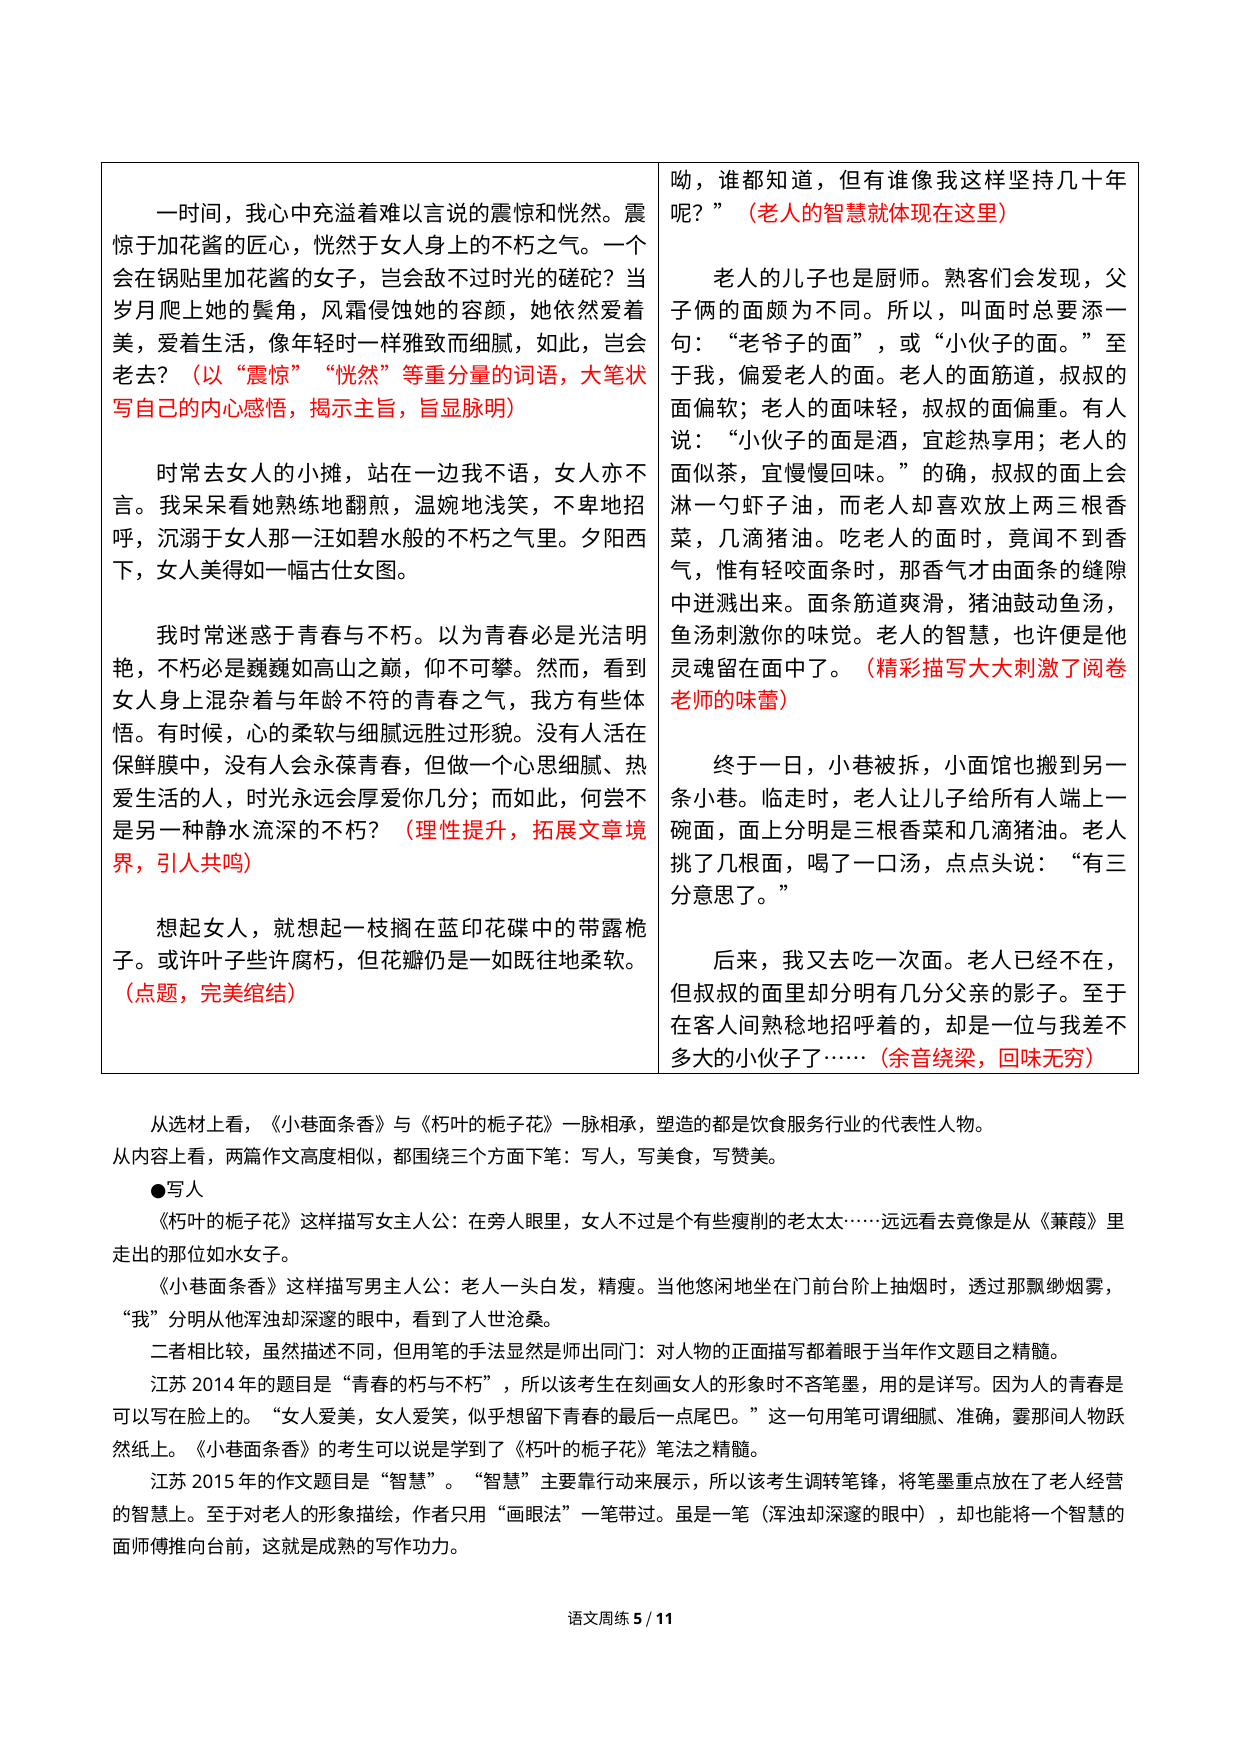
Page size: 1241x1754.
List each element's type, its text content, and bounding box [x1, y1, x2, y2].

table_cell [659, 163, 1138, 1073]
text 从内容上看，两篇作文高度相似，都围绕三个方面下笔：写人，写美食，写赞美。 [112, 1139, 1128, 1172]
text 从选材上看，《小巷面条香》与《朽叶的栀子花》一脉相承，塑造的都是饮食服务行业的代表性人物。 [112, 1107, 1128, 1139]
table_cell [102, 163, 658, 1073]
text 江苏2015年的作文题目是“智慧”。“智慧”主要靠行动来展示，所以该考生调转笔锋，将笔墨重点放在了老人经营的智慧上。至于对老人的形象描绘，作者只用“画眼法”一笔带过。虽是一笔（浑浊却深邃的眼中），却也能将一个智慧的面师傅推向台前，这就是成熟的写作功力。 [112, 1464, 1128, 1562]
text ●写人 [112, 1172, 1128, 1204]
text 《朽叶的栀子花》这样描写女主人公：在旁人眼里，女人不过是个有些瘦削的老太太……远远看去竟像是从《蒹葭》里走出的那位如水女子。 [112, 1204, 1128, 1269]
text 《小巷面条香》这样描写男主人公：老人一头白发，精瘦。当他悠闲地坐在门前台阶上抽烟时，透过那飘缈烟雾，“我”分明从他浑浊却深邃的眼中，看到了人世沧桑。 [112, 1269, 1128, 1334]
text 二者相比较，虽然描述不同，但用笔的手法显然是师出同门：对人物的正面描写都着眼于当年作文题目之精髓。 [112, 1334, 1128, 1367]
text 江苏2014年的题目是“青春的朽与不朽”，所以该考生在刻画女人的形象时不吝笔墨，用的是详写。因为人的青春是可以写在脸上的。“女人爱美，女人爱笑，似乎想留下青春的最后一点尾巴。”这一句用笔可谓细腻、准确，霎那间人物跃然纸上。《小巷面条香》的考生可以说是学到了《朽叶的栀子花》笔法之精髓。 [112, 1367, 1128, 1464]
